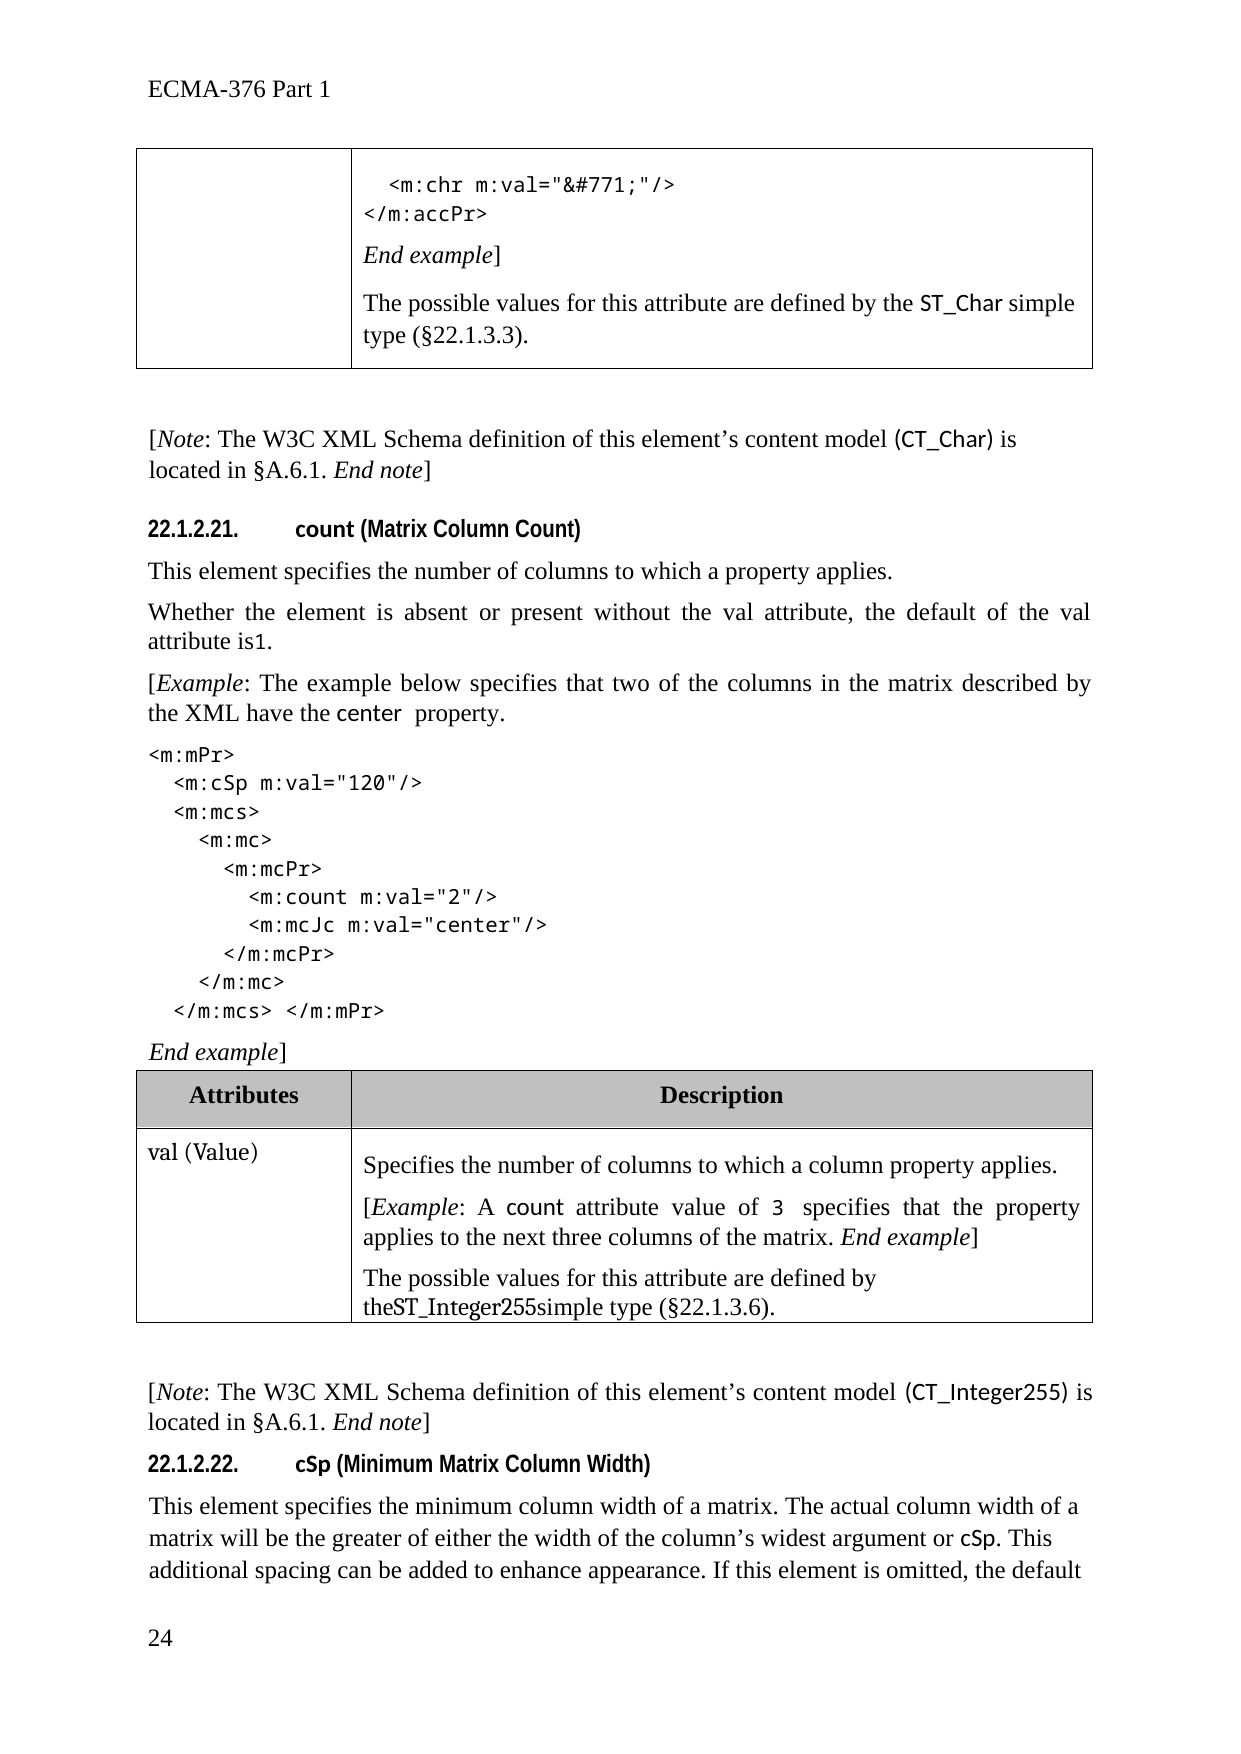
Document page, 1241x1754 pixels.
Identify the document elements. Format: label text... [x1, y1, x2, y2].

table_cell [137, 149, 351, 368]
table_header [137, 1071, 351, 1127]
subtitle count (Matrix Column Count) [148, 513, 1093, 544]
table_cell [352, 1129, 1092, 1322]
text </m:mcs> </m:mPr> [148, 996, 1093, 1024]
text <m:count m:val="2"/> [148, 882, 1093, 911]
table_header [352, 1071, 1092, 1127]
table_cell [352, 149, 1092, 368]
text </m:mc> [148, 967, 1093, 996]
text <m:mcPr> [148, 854, 1093, 882]
text <m:mPr> [148, 740, 1093, 768]
text </m:mcPr> [148, 939, 1093, 967]
text Whether the element is absent or present without the val attribute, the default of the val attribute is1. [148, 597, 1093, 656]
text <m:mcs> [148, 797, 1093, 825]
text <m:cSp m:val="120"/> [148, 768, 1093, 797]
text [Note: The W3C XML Schema definition of this element’s content model (CT_Integer255) is located in §A.6.1. End note] [148, 1376, 1093, 1435]
text <m:mcJc m:val="center"/> [148, 911, 1093, 939]
text End example] [148, 1037, 1093, 1066]
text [148, 1491, 1091, 1583]
subtitle cSp (Minimum Matrix Column Width) [148, 1448, 1093, 1478]
text This element specifies the number of columns to which a property applies. [148, 556, 1093, 585]
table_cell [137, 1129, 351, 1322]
text <m:mc> [148, 825, 1093, 854]
text [Note: The W3C XML Schema definition of this element’s content model (CT_Char) is located in §A.6.1. End note] [148, 423, 1091, 484]
text [Example: The example below specifies that two of the columns in the matrix described by the XML have the center property. [148, 668, 1093, 727]
